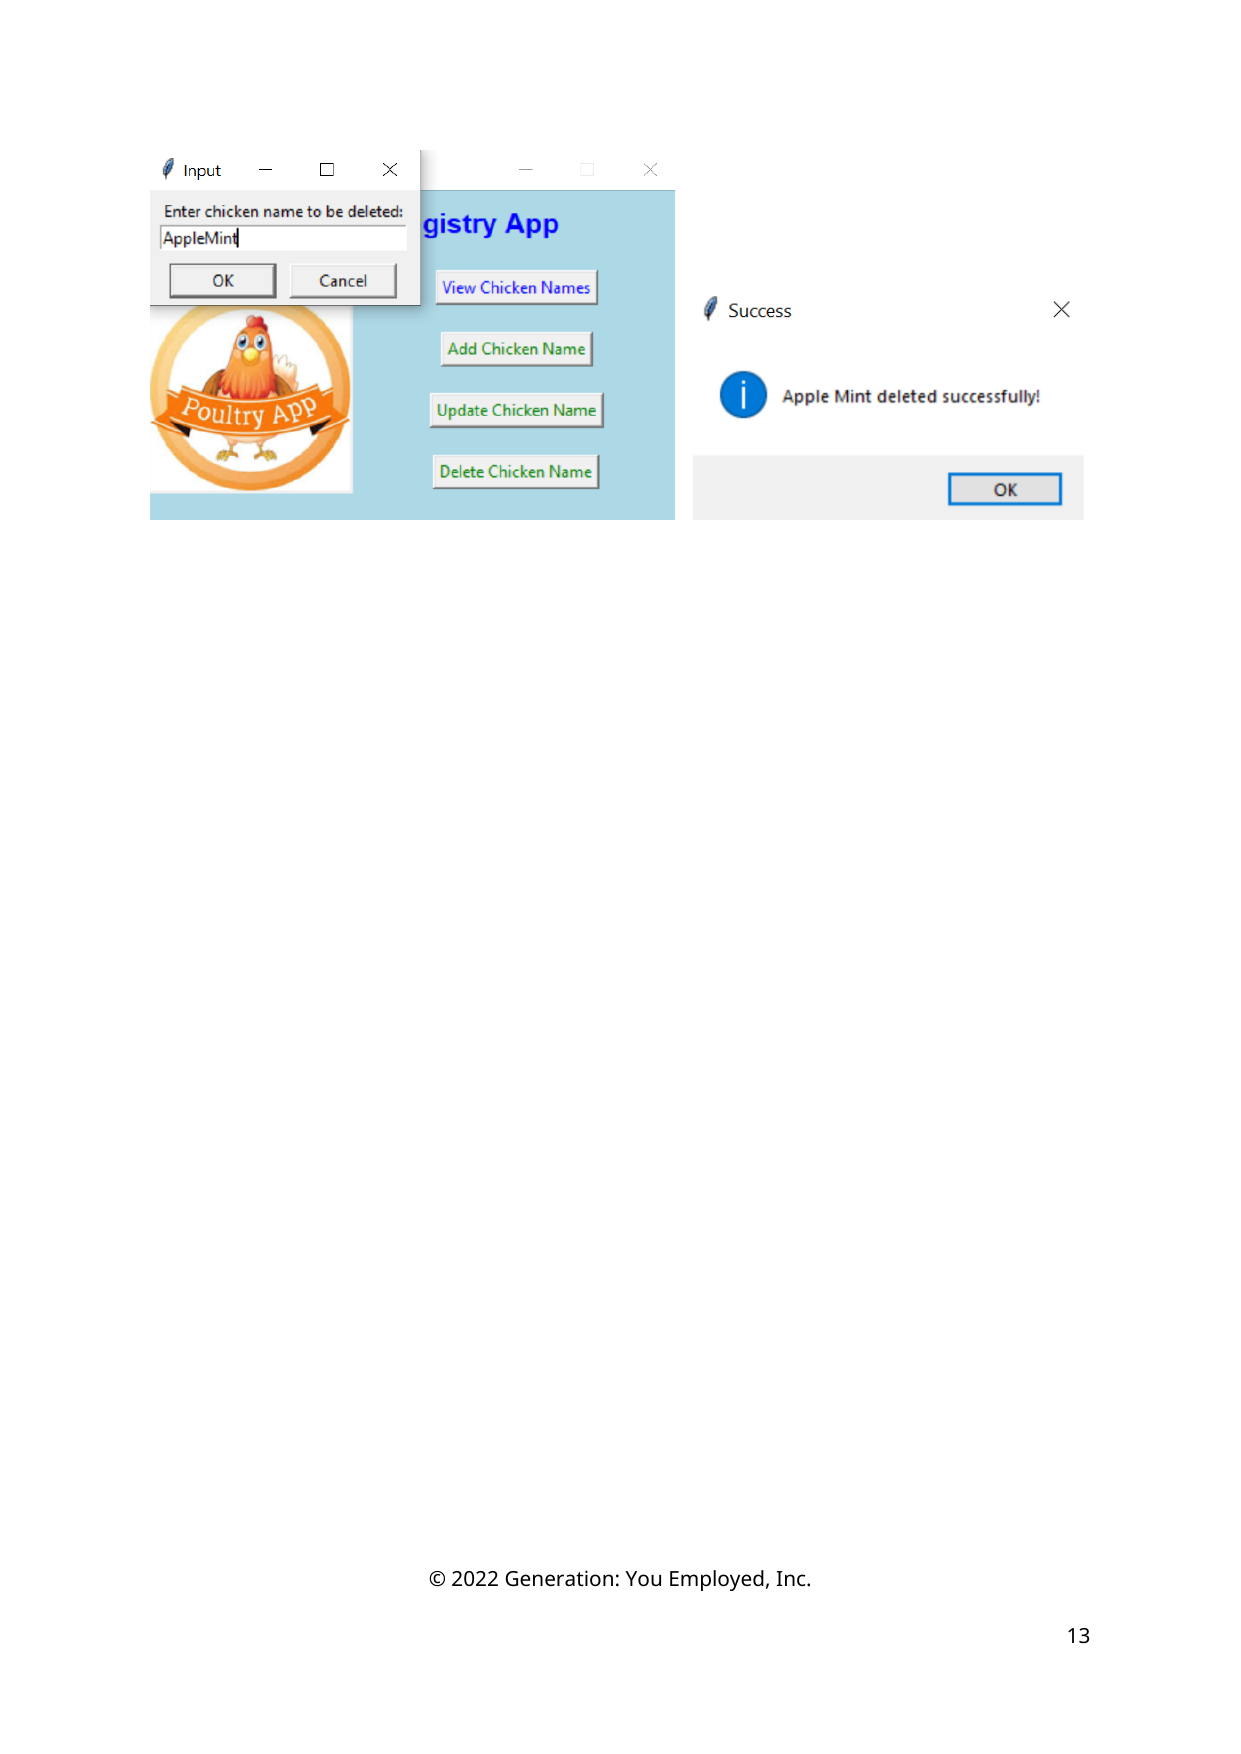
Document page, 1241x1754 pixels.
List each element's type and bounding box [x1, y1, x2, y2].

picture [150, 150, 675, 520]
picture [692, 287, 1084, 520]
